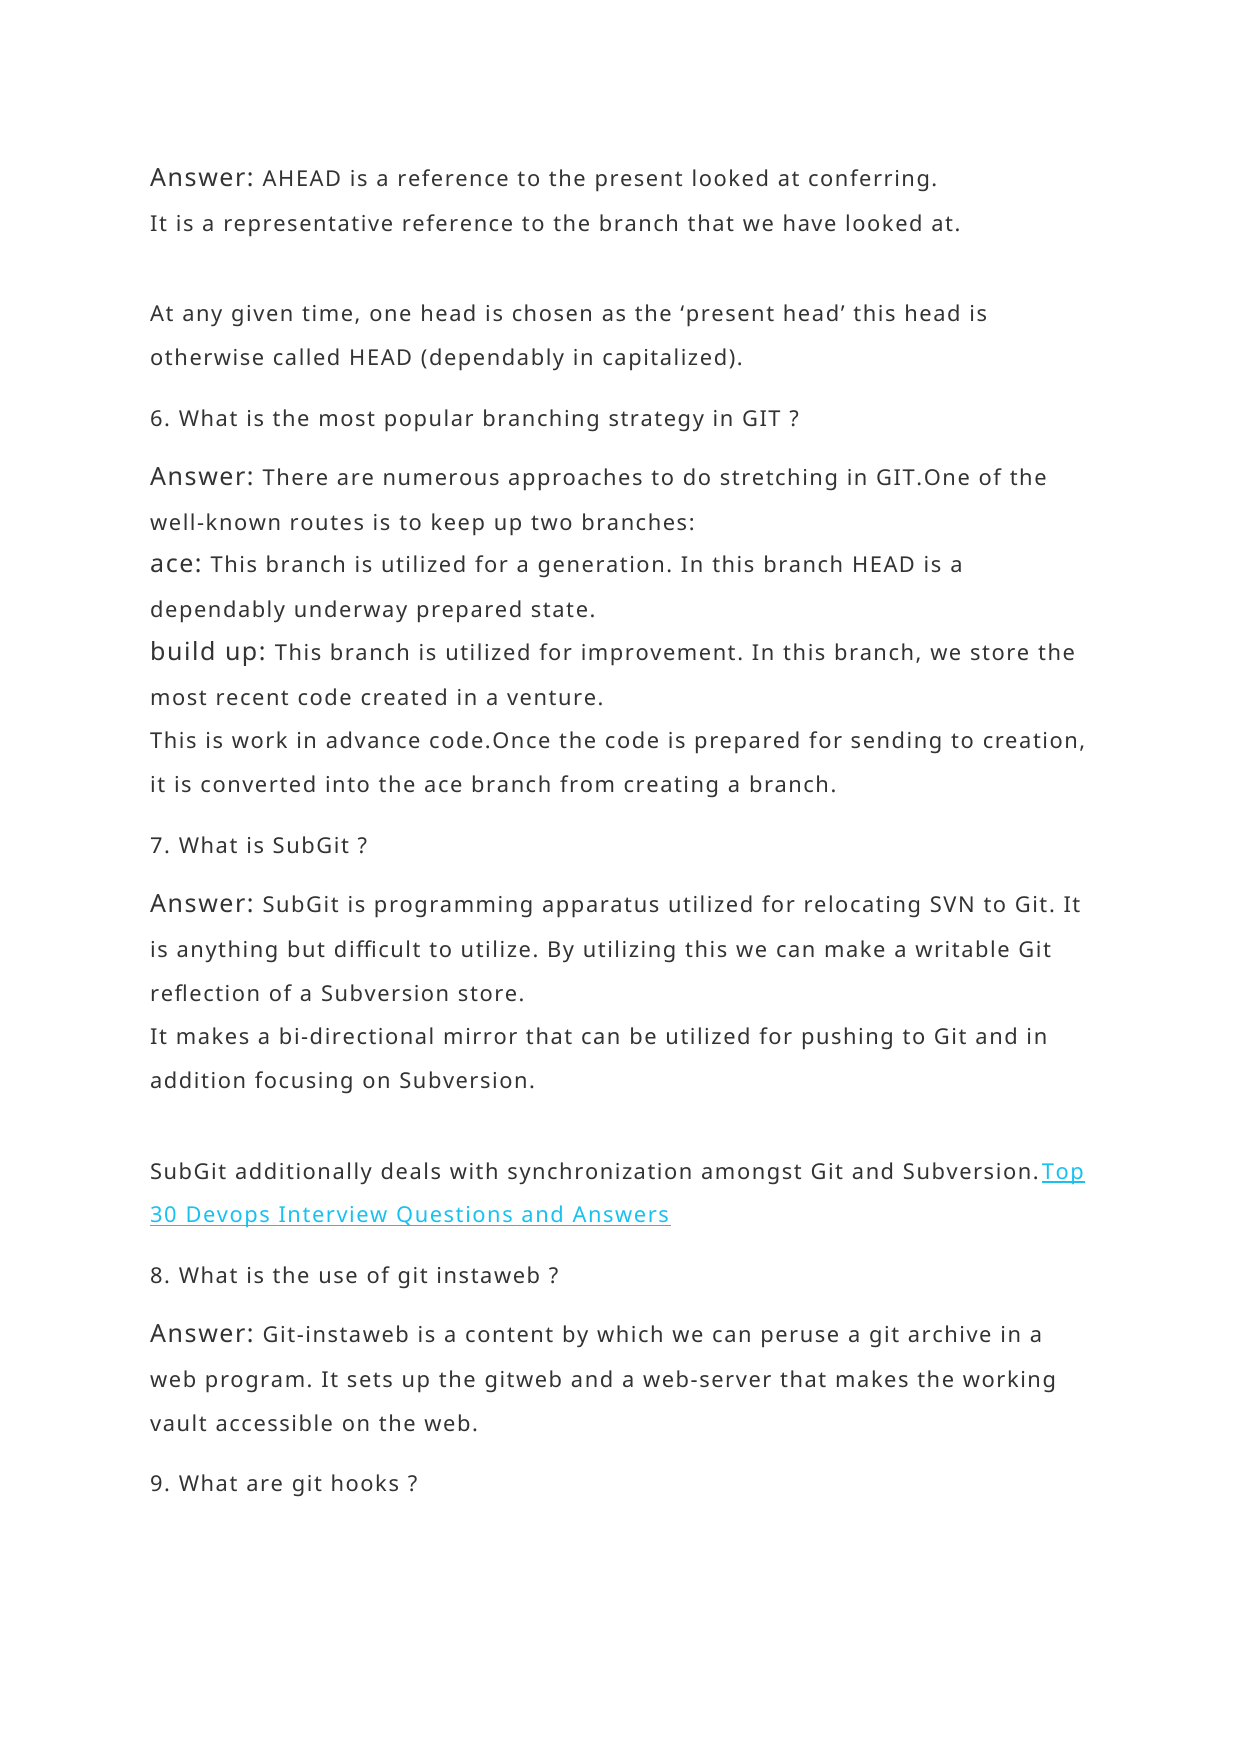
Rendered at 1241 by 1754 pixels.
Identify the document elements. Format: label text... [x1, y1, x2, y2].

text It makes a bi-directional mirror that can be utilized for pushing to Git and in addition focusing on Subversion. [150, 1007, 1090, 1095]
text build up: This branch is utilized for improvement. In this branch, we store the most recent code created in a venture. [150, 624, 1090, 711]
text Answer: Git-instaweb is a content by which we can peruse a git archive in a web program. It sets up the gitweb and a web-server that makes the working vault accessible on the web. [150, 1306, 1090, 1437]
text Answer: There are numerous approaches to do stretching in GIT.One of the well-known routes is to keep up two branches: [150, 449, 1090, 536]
text 9. What are git hooks ? [150, 1454, 1090, 1498]
text At any given time, one head is chosen as the ‘present head’ this head is otherwise called HEAD (dependably in capitalized). [150, 284, 1090, 372]
text SubGit additionally deals with synchronization amongst Git and Subversion.Top 30 Devops Interview Questions and Answers [150, 1142, 1090, 1229]
text 8. What is the use of git instaweb ? [150, 1246, 1090, 1289]
text This is work in advance code.Once the code is prepared for sending to creation, it is converted into the ace branch from creating a branch. [150, 711, 1090, 799]
text 6. What is the most popular branching strategy in GIT ? [150, 388, 1090, 432]
text It is a representative reference to the branch that we have looked at. [150, 194, 1090, 237]
text Answer: SubGit is programming apparatus utilized for relocating SVN to Git. It is anything but difficult to utilize. By utilizing this we can make a writable Git reflection of a Subversion store. [150, 876, 1090, 1007]
text 7. What is SubGit ? [150, 816, 1090, 859]
text ace: This branch is utilized for a generation. In this branch HEAD is a dependably underway prepared state. [150, 536, 1090, 624]
text Answer: AHEAD is a reference to the present looked at conferring. [150, 150, 1090, 194]
